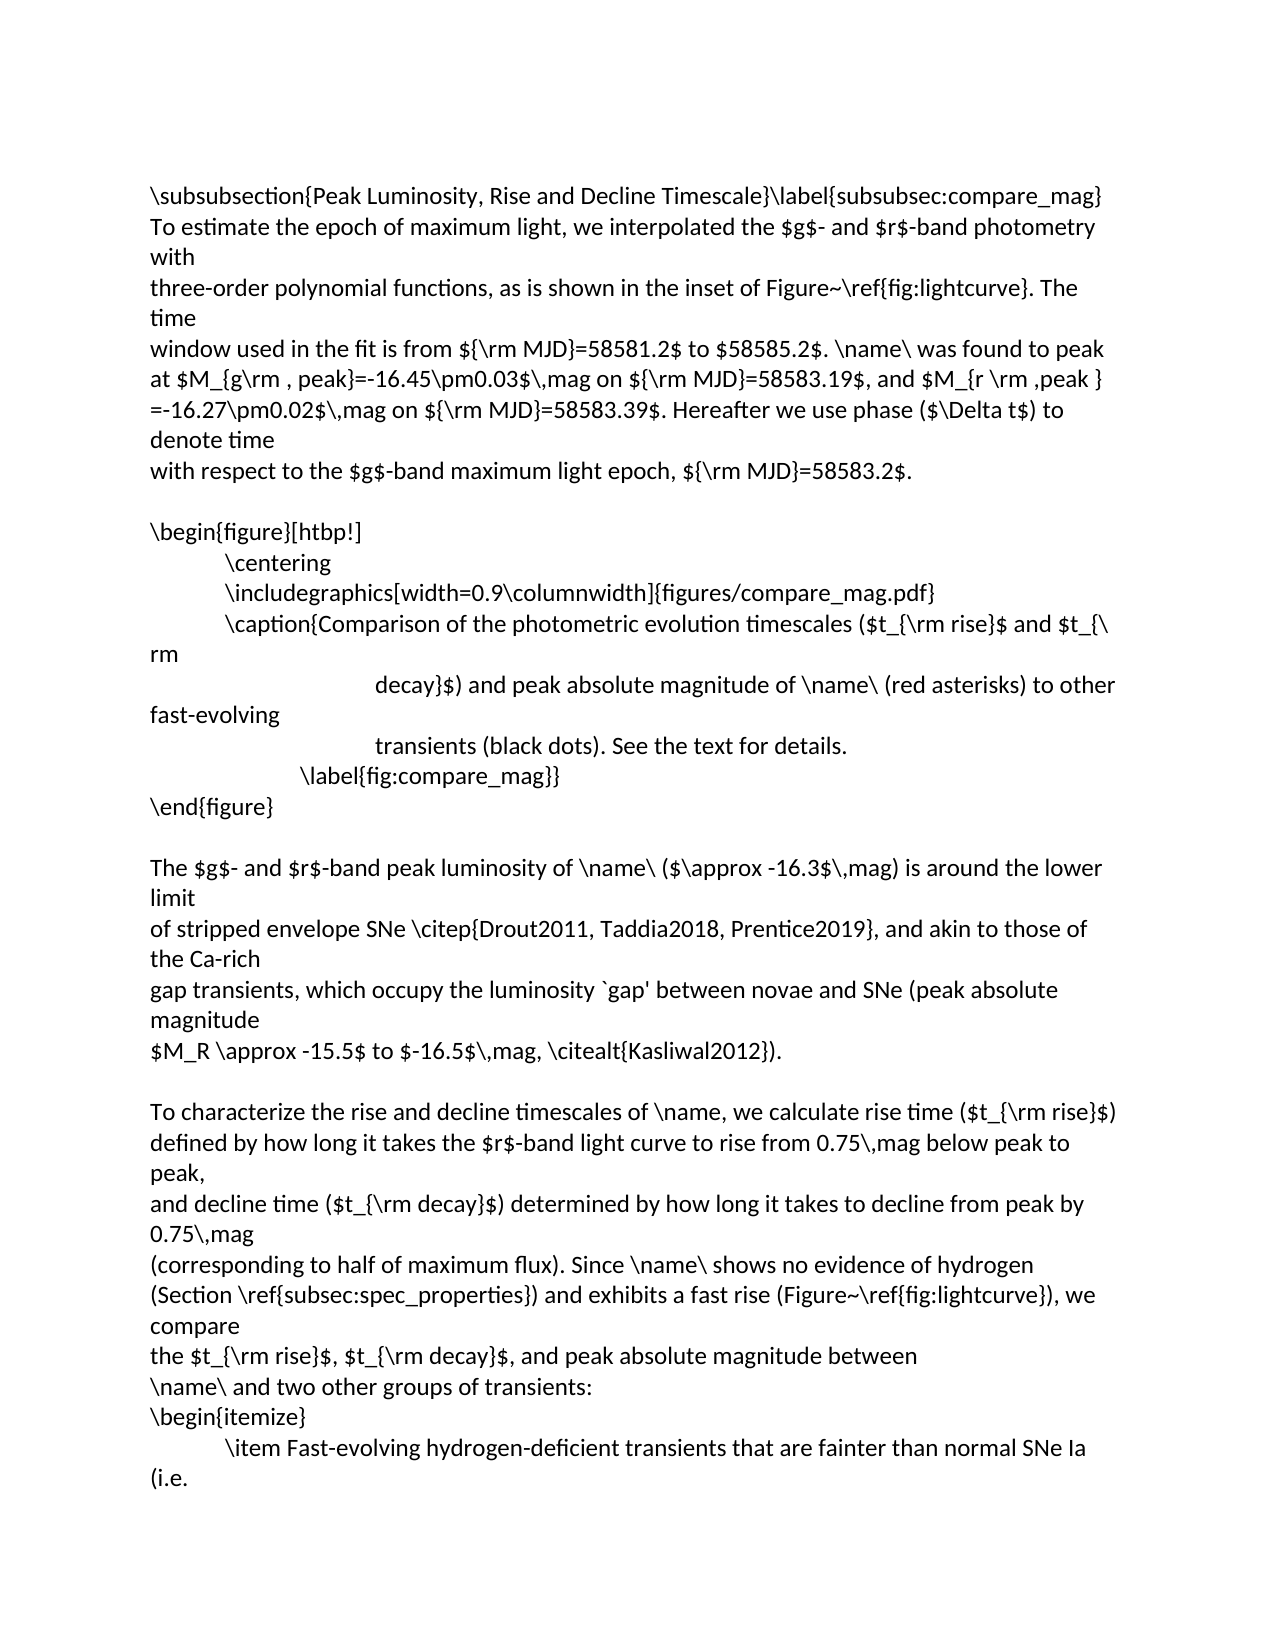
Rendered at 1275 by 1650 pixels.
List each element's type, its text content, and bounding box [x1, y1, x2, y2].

text The $g$- and $r$-band peak luminosity of \name\ ($\approx -16.3$\,mag) is around the lower limit [150, 852, 1125, 913]
text \caption{Comparison of the photometric evolution timescales ($t_{\rm rise}$ and $t_{\rm [150, 608, 1125, 669]
text at $M_{g\rm , peak}=-16.45\pm0.03$\,mag on ${\rm MJD}=58583.19$, and $M_{r \rm ,peak } [150, 364, 1125, 394]
text \name\ and two other groups of transients: [150, 1371, 1125, 1401]
text \begin{itemize} [150, 1401, 1125, 1432]
text \item Fast-evolving hydrogen-deficient transients that are fainter than normal SNe Ia (i.e. [150, 1432, 1125, 1493]
text of stripped envelope SNe \citep{Drout2011, Taddia2018, Prentice2019}, and akin to those of the Ca-rich [150, 913, 1125, 974]
text To characterize the rise and decline timescales of \name, we calculate rise time ($t_{\rm rise}$) [150, 1096, 1125, 1127]
text =-16.27\pm0.02$\,mag on ${\rm MJD}=58583.39$. Hereafter we use phase ($\Delta t$) to denote time [150, 394, 1125, 455]
text (Section \ref{subsec:spec_properties}) and exhibits a fast rise (Figure~\ref{fig:lightcurve}), we compare [150, 1279, 1125, 1340]
text and decline time ($t_{\rm decay}$) determined by how long it takes to decline from peak by 0.75\,mag [150, 1188, 1125, 1249]
text \label{fig:compare_mag}} [150, 760, 1125, 791]
text three-order polynomial functions, as is shown in the inset of Figure~\ref{fig:lightcurve}. The time [150, 272, 1125, 333]
text (corresponding to half of maximum flux). Since \name\ shows no evidence of hydrogen [150, 1249, 1125, 1279]
text gap transients, which occupy the luminosity `gap' between novae and SNe (peak absolute magnitude [150, 974, 1125, 1035]
text with respect to the $g$-band maximum light epoch, ${\rm MJD}=58583.2$. [150, 455, 1125, 486]
text \centering [150, 547, 1125, 577]
text \begin{figure}[htbp!] [150, 516, 1125, 547]
text transients (black dots). See the text for details. [150, 730, 1125, 760]
text defined by how long it takes the $r$-band light curve to rise from 0.75\,mag below peak to peak, [150, 1127, 1125, 1188]
text the $t_{\rm rise}$, $t_{\rm decay}$, and peak absolute magnitude between [150, 1340, 1125, 1371]
text decay}$) and peak absolute magnitude of \name\ (red asterisks) to other fast-evolving [150, 669, 1125, 730]
text \subsubsection{Peak Luminosity, Rise and Decline Timescale}\label{subsubsec:compare_mag} [150, 181, 1125, 211]
text $M_R \approx -15.5$ to $-16.5$\,mag, \citealt{Kasliwal2012}). [150, 1035, 1125, 1066]
text window used in the fit is from ${\rm MJD}=58581.2$ to $58585.2$. \name\ was found to peak [150, 333, 1125, 364]
text \end{figure} [150, 791, 1125, 821]
text \includegraphics[width=0.9\columnwidth]{figures/compare_mag.pdf} [150, 577, 1125, 608]
text To estimate the epoch of maximum light, we interpolated the $g$- and $r$-band photometry with [150, 211, 1125, 272]
